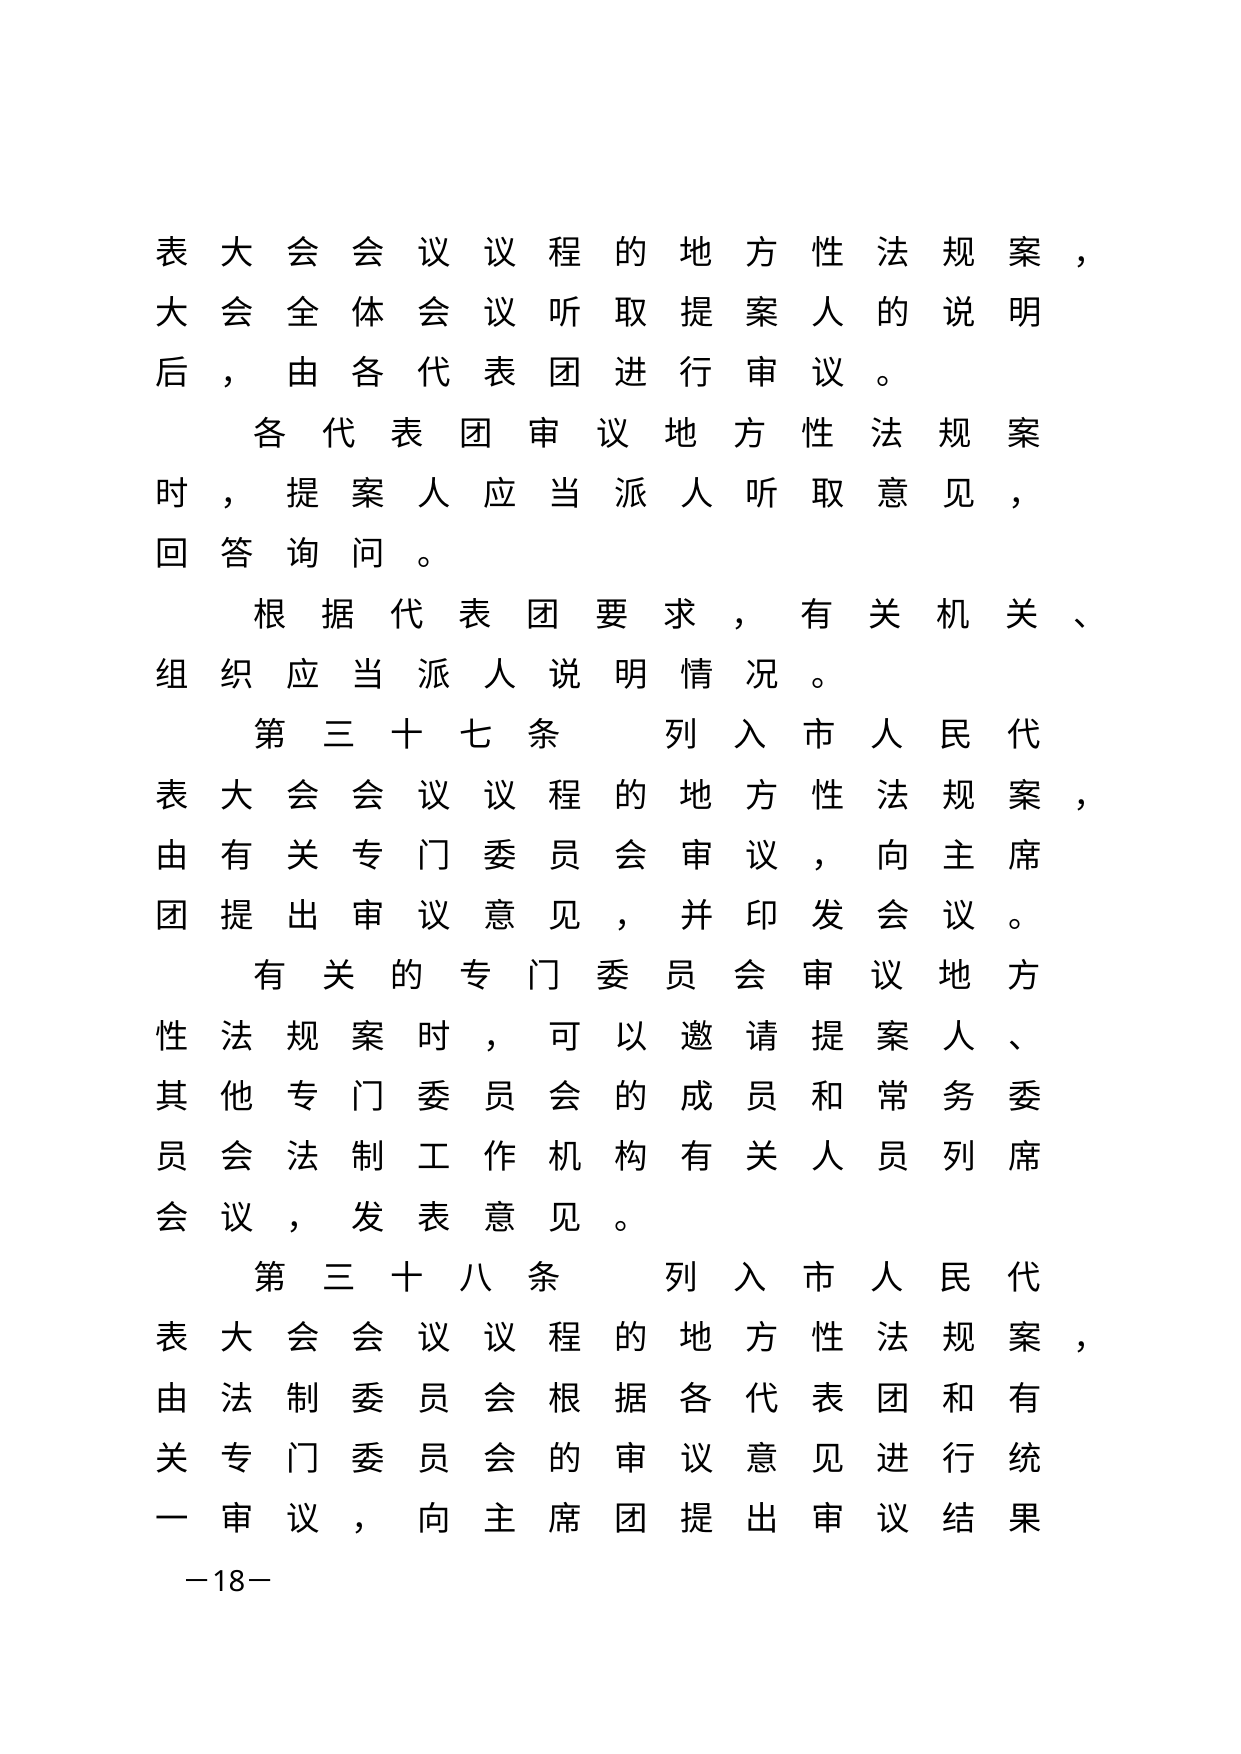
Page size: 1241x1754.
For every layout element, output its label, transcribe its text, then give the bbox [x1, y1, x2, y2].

text 各代表团审议地方性法规案时，提案人应当派人听取意见，回答询问。 [155, 400, 1073, 581]
text 第三十八条 列入市人民代表大会会议议程的地方性法规案，由法制委员会根据各代表团和有关专门委员会的审议意见进行统一审议，向主席团提出审议结果的报告和地方性法规草案修改稿，对重要的不同意见应当在审议结果报告中予以说明，经主席团会议审议通过后，印发会议。 [155, 1245, 1073, 1546]
text 有关的专门委员会审议地方性法规案时，可以邀请提案人、其他专门委员会的成员和常务委员会法制工作机构有关人员列席会议，发表意见。 [155, 943, 1073, 1245]
text 第三十七条 列入市人民代表大会会议议程的地方性法规案，由有关专门委员会审议，向主席团提出审议意见，并印发会议。 [155, 702, 1073, 943]
text 根据代表团要求，有关机关、组织应当派人说明情况。 [155, 581, 1073, 702]
text 第三十六条 列入市人民代表大会会议议程的地方性法规案，大会全体会议听取提案人的说明后，由各代表团进行审议。 [155, 219, 1073, 400]
